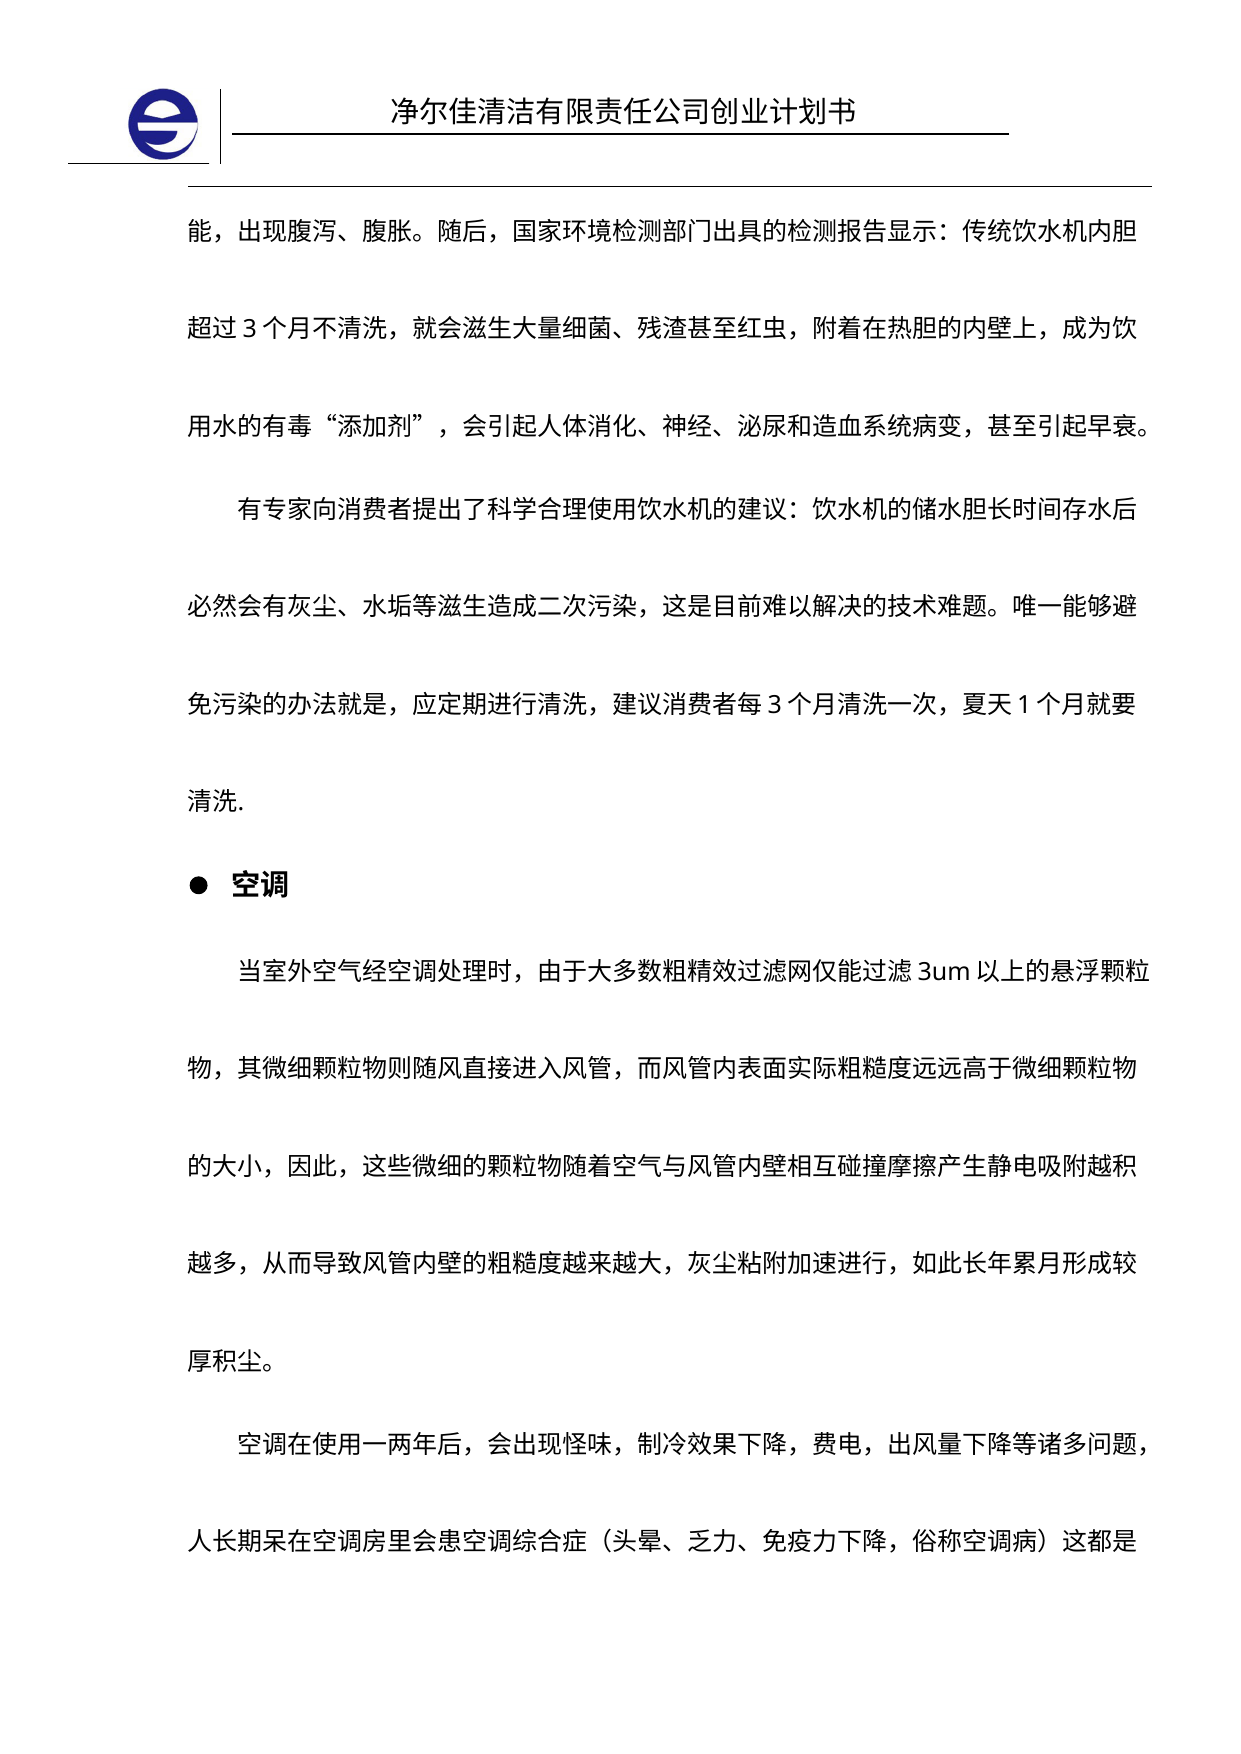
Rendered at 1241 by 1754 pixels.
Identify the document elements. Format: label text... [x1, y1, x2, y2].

list 空调 [187, 851, 1152, 916]
picture [117, 88, 210, 161]
text 有专家向消费者提出了科学合理使用饮水机的建议：饮水机的储水胆长时间存水后必然会有灰尘、水垢等滋生造成二次污染，这是目前难以解决的技术难题。唯一能够避免污染的办法就是，应定期进行清洗，建议消费者每3个月清洗一次，夏天1个月就要清洗. [187, 475, 1152, 832]
text 当室外空气经空调处理时，由于大多数粗精效过滤网仅能过滤3um以上的悬浮颗粒物，其微细颗粒物则随风直接进入风管，而风管内表面实际粗糙度远远高于微细颗粒物的大小，因此，这些微细的颗粒物随着空气与风管内壁相互碰撞摩擦产生静电吸附越积越多，从而导致风管内壁的粗糙度越来越大，灰尘粘附加速进行，如此长年累月形成较厚积尘。 [187, 937, 1152, 1392]
